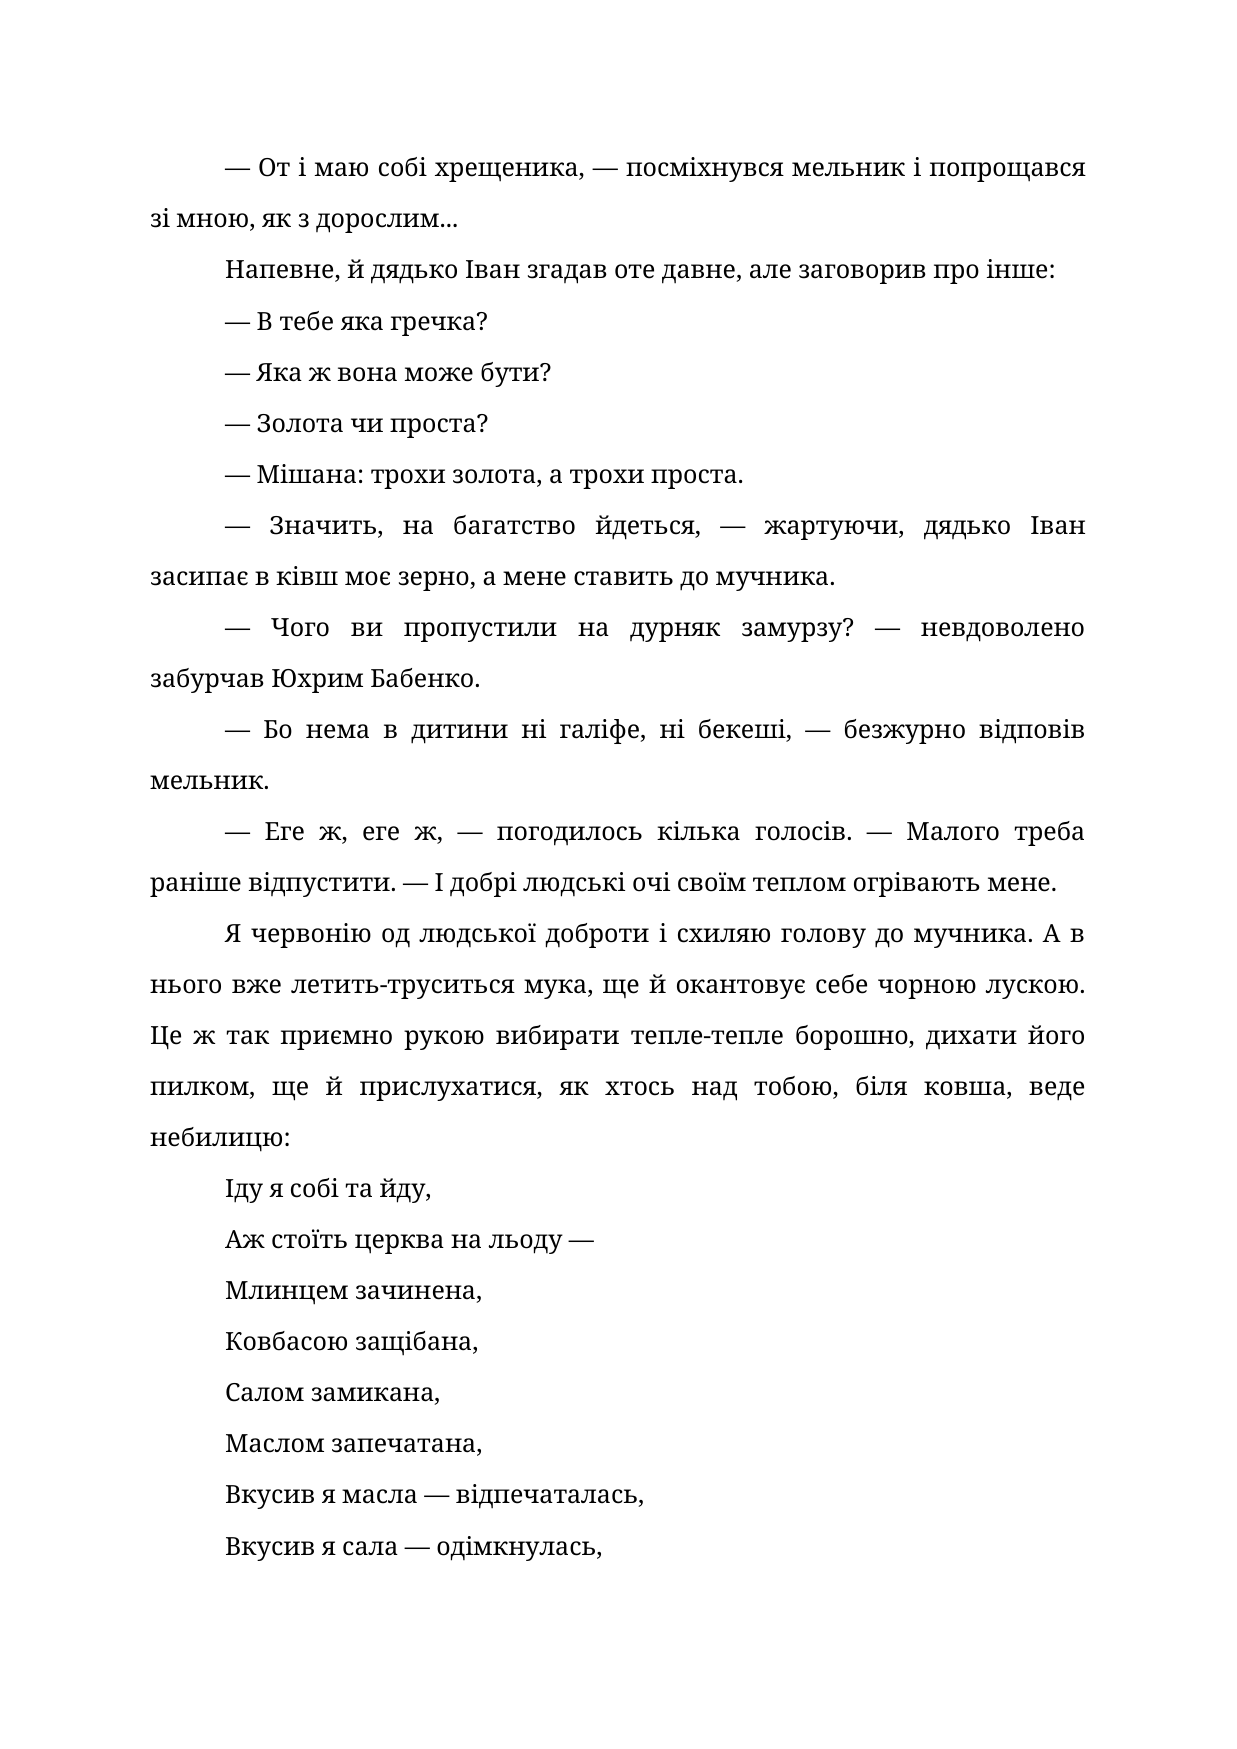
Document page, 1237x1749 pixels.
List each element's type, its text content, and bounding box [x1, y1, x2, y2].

text Маслом запечатана, [150, 1426, 1086, 1460]
text Млинцем зачинена, [150, 1273, 1086, 1307]
text Ковбасою защiбана, [150, 1324, 1086, 1358]
text — Еге ж, еге ж, — погодилось кiлька голосiв. — Малого треба ранiше вiдпустити. — І добрi людськi очi своїм теплом огрiвають мене. [150, 813, 1086, 899]
text Аж стоїть церква на льоду — [150, 1222, 1086, 1256]
text — Яка ж вона може бути? [150, 354, 1086, 388]
text Напевне, й дядько Iван згадав оте давне, але заговорив про iнше: [150, 252, 1086, 286]
text Салом замикана, [150, 1375, 1086, 1409]
text — От i маю собi хрещеника, — посмiхнувся мельник i попрощався зi мною, як з дорослим... [150, 150, 1086, 235]
text Вкусив я масла — вiдпечаталась, [150, 1477, 1086, 1511]
text — Бо нема в дитини нi галiфе, нi бекешi, — безжурно вiдповiв мельник. [150, 711, 1086, 797]
text Я червонiю од людської доброти i схиляю голову до мучника. А в нього вже летить-труситься мука, ще й окантовує себе чорною лускою. Це ж так приємно рукою вибирати тепле-тепле борошно, дихати його пилком, ще й прислухатися, як хтось над тобою, бiля ковша, веде небилицю: [150, 916, 1086, 1154]
text — Мiшана: трохи золота, а трохи проста. [150, 456, 1086, 490]
text — В тебе яка гречка? [150, 303, 1086, 337]
text — Золота чи проста? [150, 405, 1086, 439]
text Вкусив я сала — одiмкнулась, [150, 1528, 1086, 1562]
text Iду я собi та йду, [150, 1171, 1086, 1205]
text — Значить, на багатство йдеться, — жартуючи, дядько Iван засипає в кiвш моє зерно, а мене ставить до мучника. [150, 507, 1086, 592]
text — Чого ви пропустили на дурняк замурзу? — невдоволено забурчав Юхрим Бабенко. [150, 609, 1086, 694]
